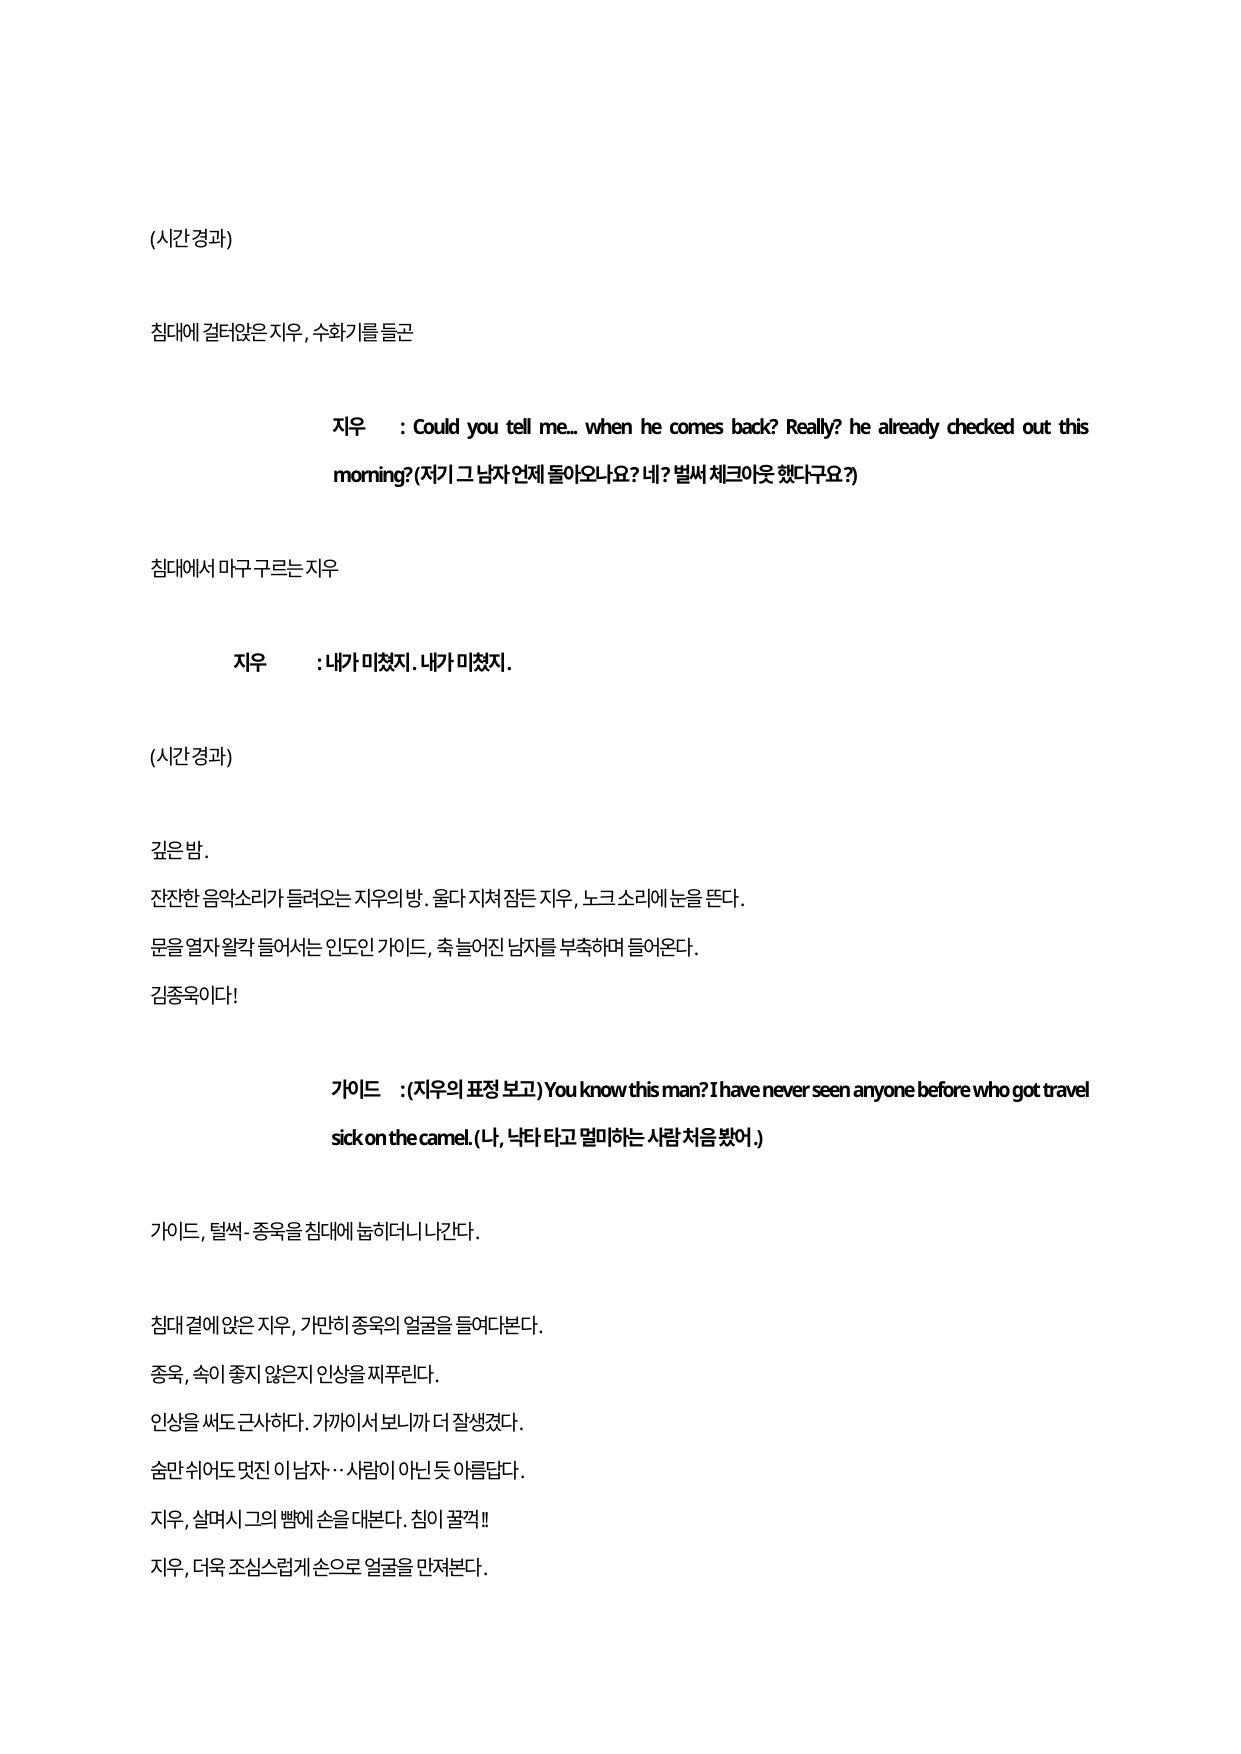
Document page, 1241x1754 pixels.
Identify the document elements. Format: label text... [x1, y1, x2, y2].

text 문을 열자 왈칵 들어서는 인도인 가이드, 축 늘어진 남자를 부축하며 들어온다. [150, 931, 1090, 961]
text 지우 : 내가 미쳤지. 내가 미쳤지. [150, 646, 1090, 677]
text 침대에서 마구 구르는 지우 [150, 553, 1090, 583]
text 깊은 밤. [150, 834, 1090, 864]
text 숨만 쉬어도 멋진 이 남자… 사람이 아닌 듯 아름답다. [150, 1455, 1090, 1485]
text 지우, 살며시 그의 뺨에 손을 대본다. 침이 꿀꺽!! [150, 1503, 1090, 1533]
text 침대 곁에 앉은 지우, 가만히 종욱의 얼굴을 들여다본다. [150, 1309, 1090, 1340]
text 침대에 걸터앉은 지우, 수화기를 들곤 [150, 316, 1090, 347]
text 잔잔한 음악소리가 들려오는 지우의 방. 울다 지쳐 잠든 지우, 노크 소리에 눈을 뜬다. [150, 882, 1090, 913]
text 인상을 써도 근사하다. 가까이서 보니까 더 잘생겼다. [150, 1406, 1090, 1437]
text 가이드, 털썩- 종욱을 침대에 눕히더니 나간다. [150, 1216, 1090, 1246]
text 지우 : Could you tell me... when he comes back? Really? he already checked out this morning? (저기 그 남자 언제 돌아오나요? 네? 벌써 체크아웃 했다구요?) [150, 410, 1090, 489]
text (시간 경과) [150, 223, 1090, 253]
text 가이드 : (지우의 표정 보고) You know this man? I have never seen anyone before who got travel sick on the camel. (나, 낙타 타고 멀미하는 사람 처음 봤어.) [150, 1073, 1090, 1152]
text 지우, 더욱 조심스럽게 손으로 얼굴을 만져본다. [150, 1552, 1090, 1582]
text 종욱, 속이 좋지 않은지 인상을 찌푸린다. [150, 1358, 1090, 1388]
text 김종욱이다! [150, 979, 1090, 1010]
text (시간 경과) [150, 740, 1090, 771]
